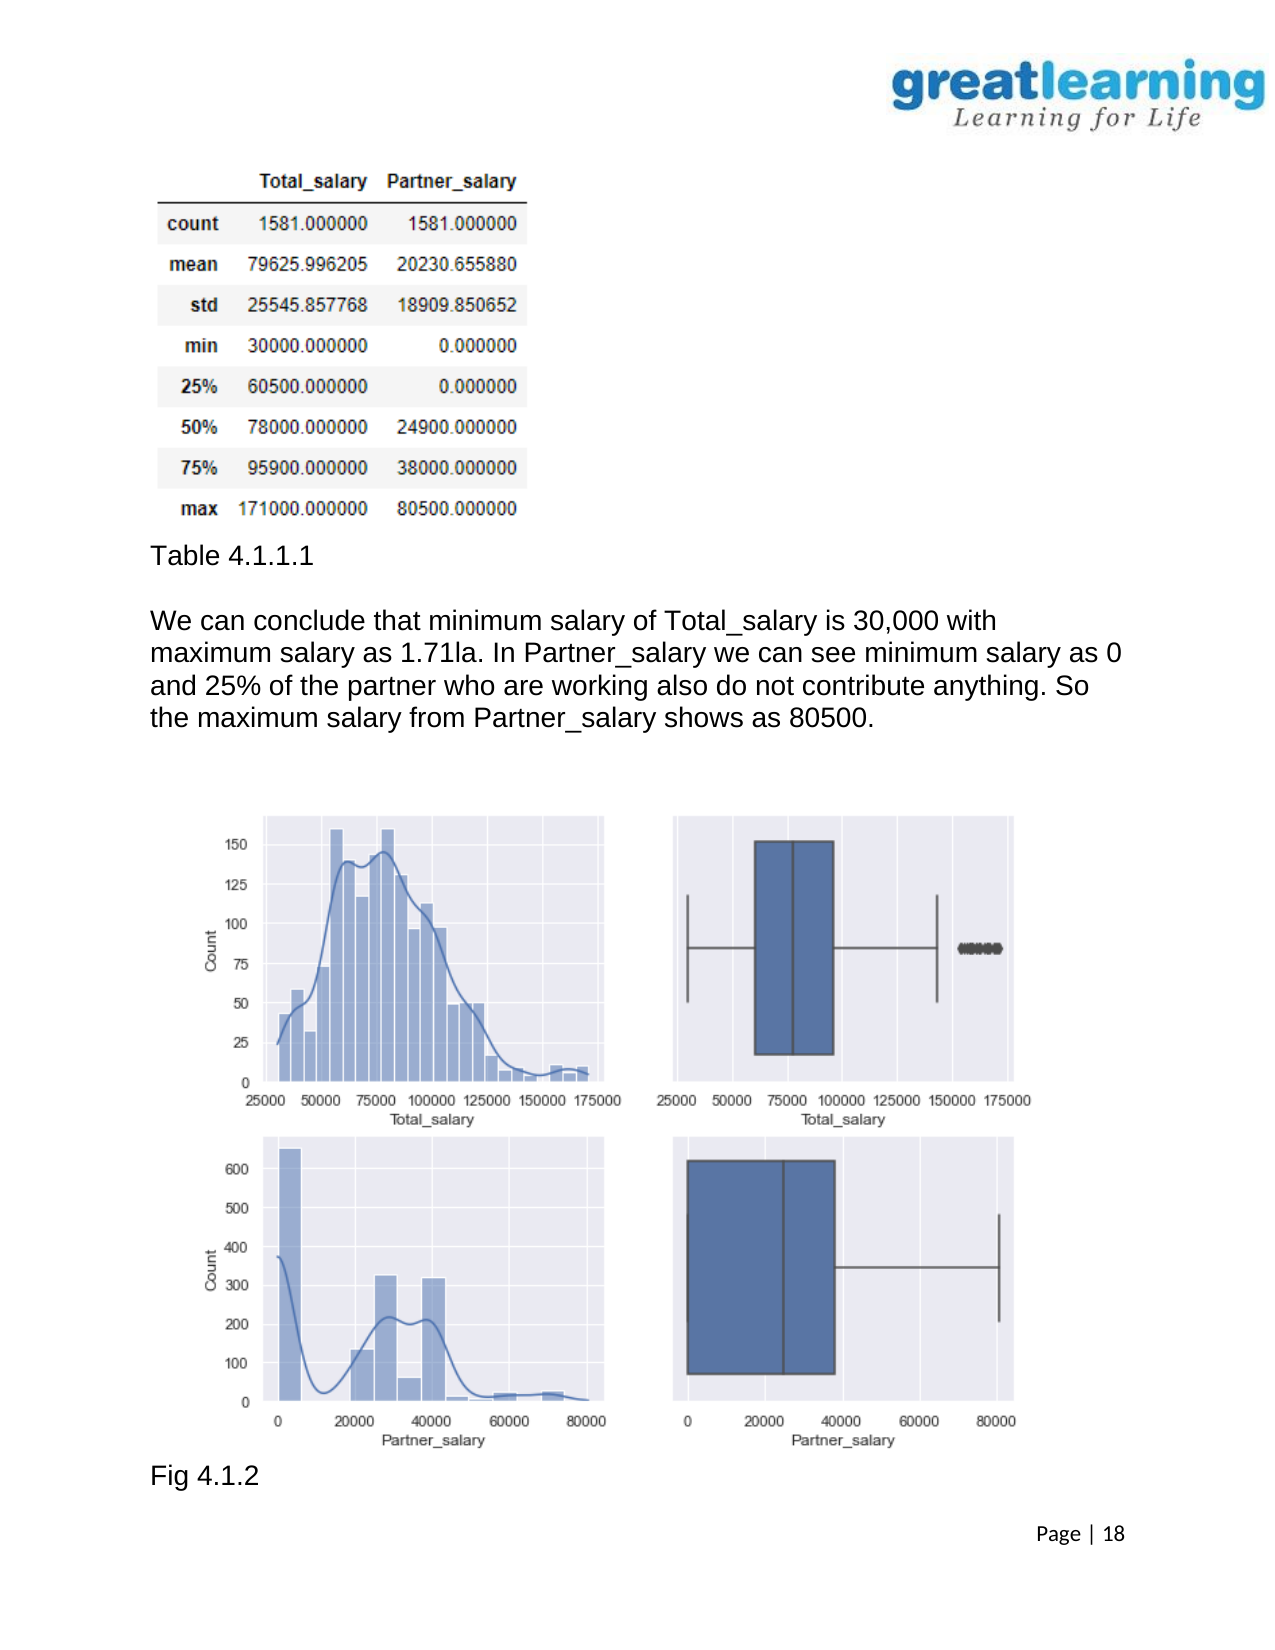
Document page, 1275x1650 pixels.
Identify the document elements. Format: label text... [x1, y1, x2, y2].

picture [150, 804, 1125, 1459]
text Fig 4.1.2 We can see more outliers found in Total_Salary which we will treat it later. But no outliers found in Partner_salary. [150, 1459, 1125, 1491]
picture [150, 150, 568, 539]
picture [886, 53, 1269, 142]
